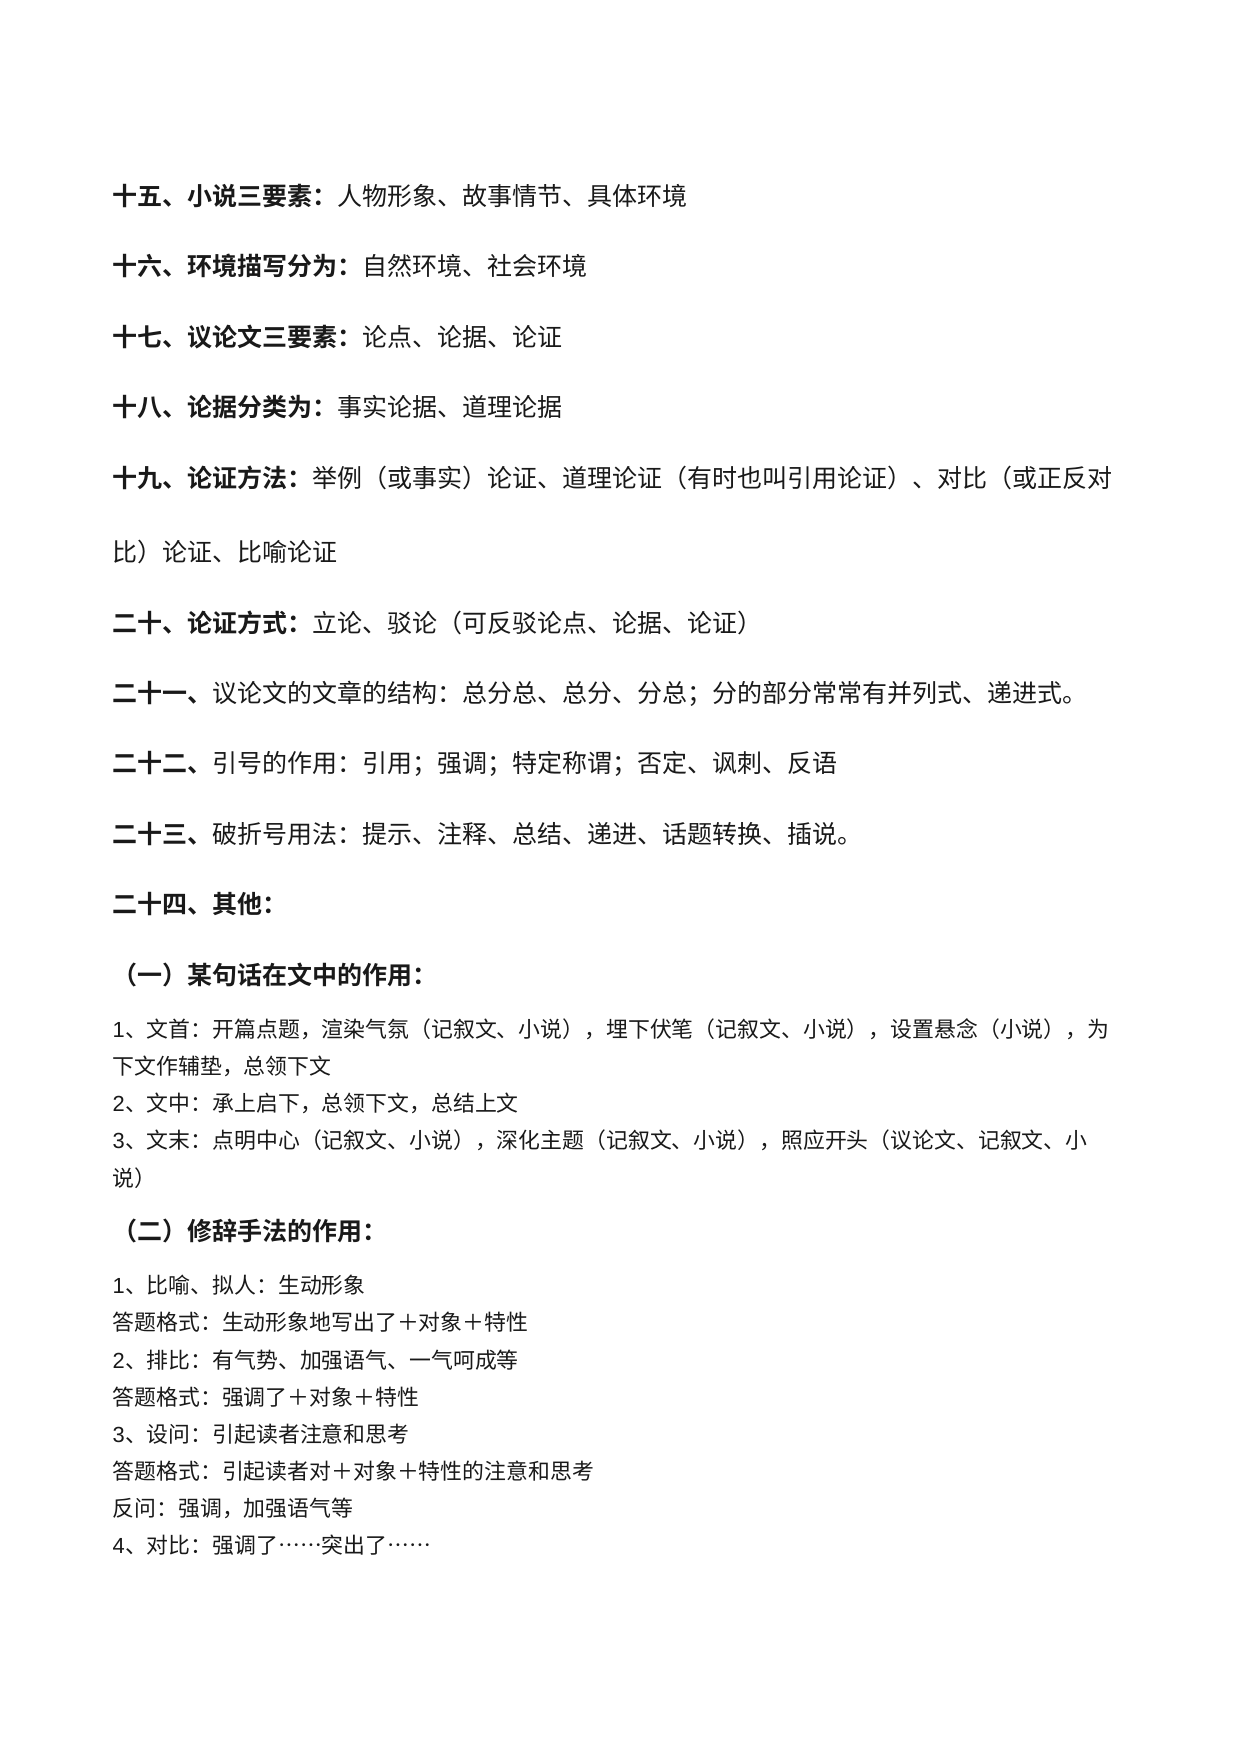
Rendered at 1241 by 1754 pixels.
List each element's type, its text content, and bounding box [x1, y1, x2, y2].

text 答题格式：引起读者对＋对象＋特性的注意和思考 [112, 1454, 1128, 1486]
text 4、对比：强调了……突出了…… [112, 1528, 1128, 1561]
text 十五、小说三要素：人物形象、故事情节、具体环境 [112, 162, 1128, 227]
text （一）某句话在文中的作用： [112, 941, 1128, 1006]
text 十八、论据分类为：事实论据、道理论据 [112, 373, 1128, 438]
text 二十、论证方式：立论、驳论（可反驳论点、论据、论证） [112, 589, 1128, 654]
text 2、排比：有气势、加强语气、一气呵成等 [112, 1342, 1128, 1375]
text 二十二、引号的作用：引用；强调；特定称谓；否定、讽刺、反语 [112, 729, 1128, 794]
text 十六、环境描写分为：自然环境、社会环境 [112, 232, 1128, 297]
text 二十四、其他： [112, 870, 1128, 935]
text 3、设问：引起读者注意和思考 [112, 1417, 1128, 1449]
text 答题格式：强调了＋对象＋特性 [112, 1379, 1128, 1412]
text 答题格式：生动形象地写出了＋对象＋特性 [112, 1305, 1128, 1337]
text 1、文首：开篇点题，渲染气氛（记叙文、小说），埋下伏笔（记叙文、小说），设置悬念（小说），为下文作辅垫，总领下文 [112, 1011, 1128, 1081]
text 十九、论证方法：举例（或事实）论证、道理论证（有时也叫引用论证）、对比（或正反对比）论证、比喻论证 [112, 444, 1128, 583]
text 2、文中：承上启下，总领下文，总结上文 [112, 1086, 1128, 1118]
text 二十一、议论文的文章的结构：总分总、总分、分总；分的部分常常有并列式、递进式。 [112, 659, 1128, 724]
text 十七、议论文三要素：论点、论据、论证 [112, 303, 1128, 368]
text 二十三、破折号用法：提示、注释、总结、递进、话题转换、插说。 [112, 800, 1128, 865]
text （二）修辞手法的作用： [112, 1197, 1128, 1262]
text 反问：强调，加强语气等 [112, 1491, 1128, 1523]
text 3、文末：点明中心（记叙文、小说），深化主题（记叙文、小说），照应开头（议论文、记叙文、小说） [112, 1123, 1128, 1193]
text 1、比喻、拟人：生动形象 [112, 1268, 1128, 1300]
